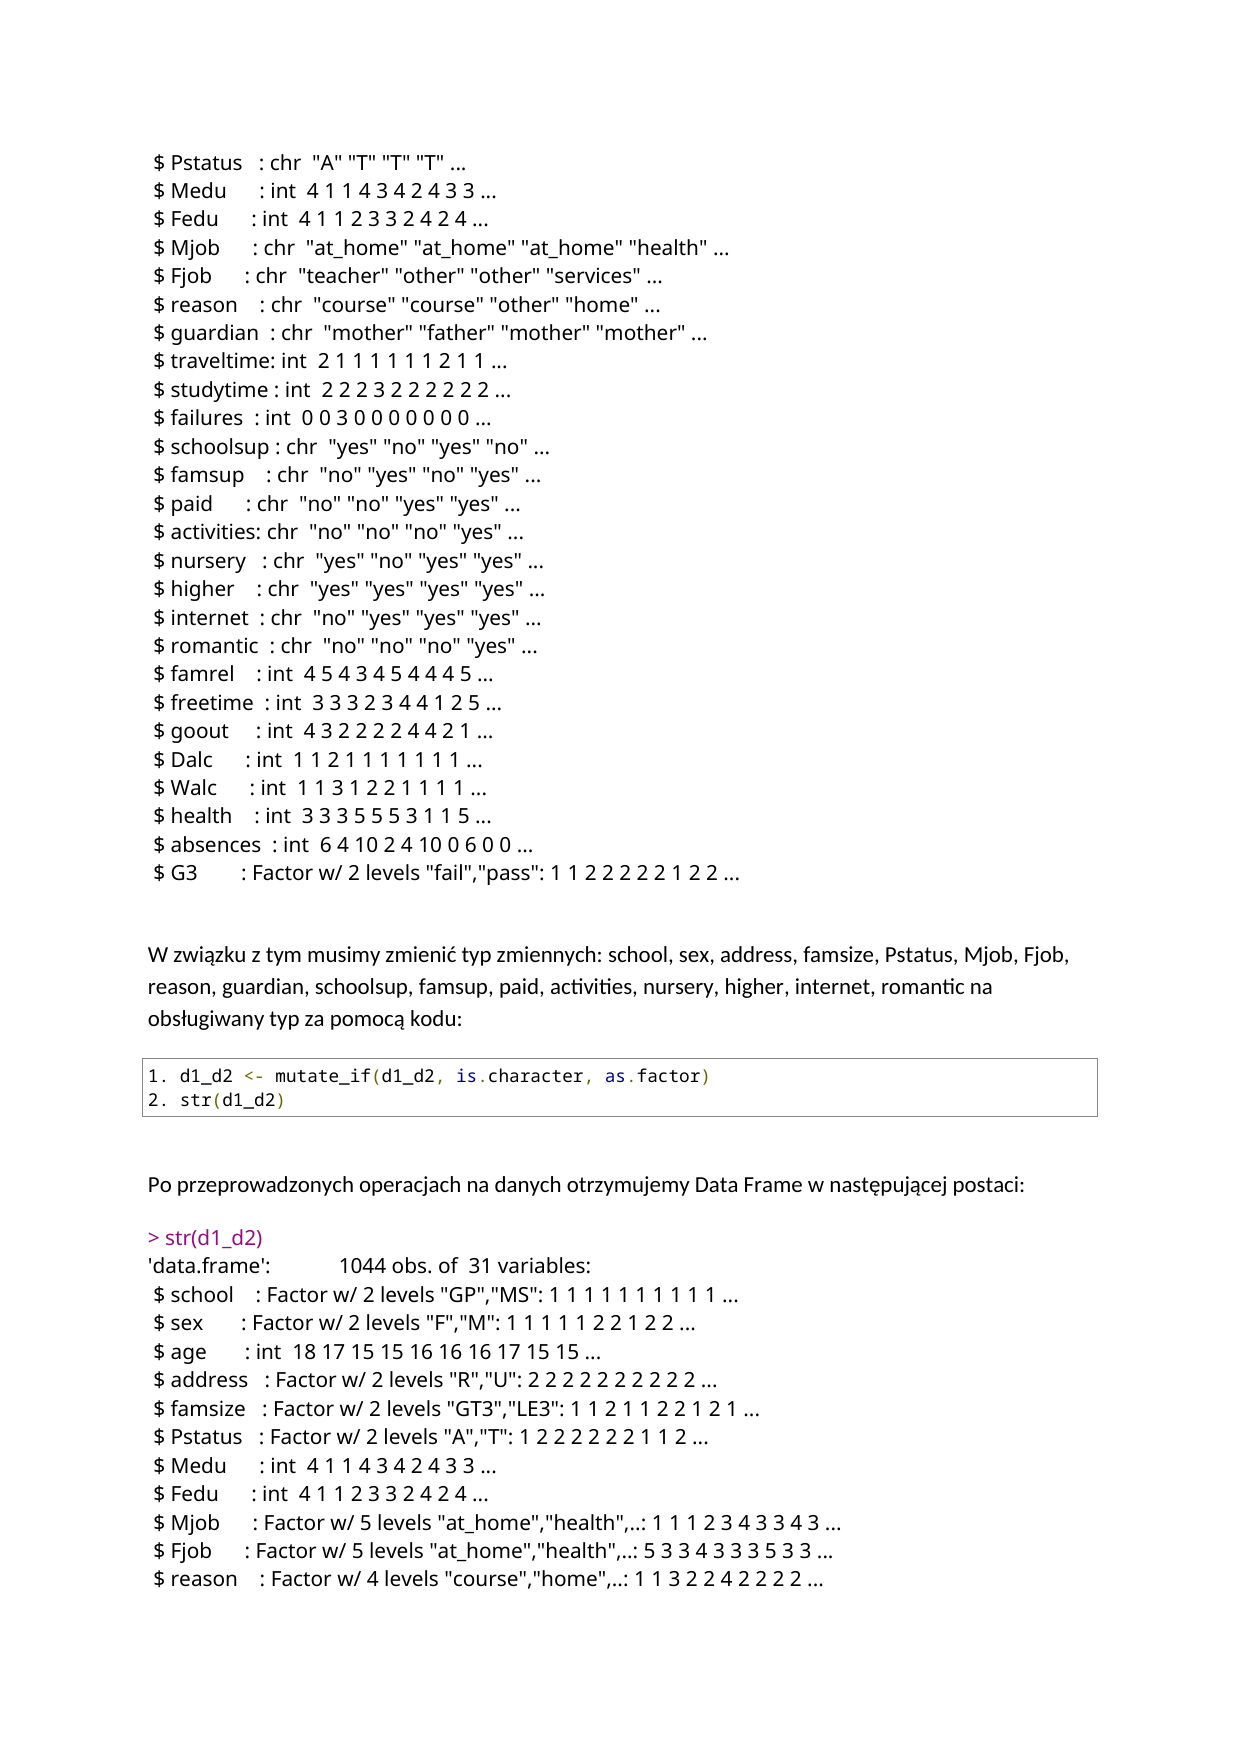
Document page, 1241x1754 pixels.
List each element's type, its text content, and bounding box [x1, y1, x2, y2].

text $ traveltime: int 2 1 1 1 1 1 1 2 1 1 ... [148, 347, 1093, 375]
text $ address : Factor w/ 2 levels "R","U": 2 2 2 2 2 2 2 2 2 2 ... [148, 1365, 1093, 1394]
text Po przeprowadzonych operacjach na danych otrzymujemy Data Frame w następującej postaci: [148, 1170, 1093, 1198]
text $ reason : chr "course" "course" "other" "home" ... [148, 290, 1093, 318]
text $ Fjob : Factor w/ 5 levels "at_home","health",..: 5 3 3 4 3 3 3 5 3 3 ... [148, 1536, 1093, 1564]
text $ Medu : int 4 1 1 4 3 4 2 4 3 3 ... [148, 1451, 1093, 1479]
text 'data.frame': 1044 obs. of 31 variables: [148, 1252, 1093, 1280]
text $ schoolsup : chr "yes" "no" "yes" "no" ... [148, 432, 1093, 460]
text $ paid : chr "no" "no" "yes" "yes" ... [148, 489, 1093, 517]
text $ famrel : int 4 5 4 3 4 5 4 4 4 5 ... [148, 659, 1093, 688]
text $ Dalc : int 1 1 2 1 1 1 1 1 1 1 ... [148, 745, 1093, 773]
text $ Fedu : int 4 1 1 2 3 3 2 4 2 4 ... [148, 1479, 1093, 1508]
text 2. str(d1_d2) [143, 1082, 1097, 1116]
text $ health : int 3 3 3 5 5 5 3 1 1 5 ... [148, 802, 1093, 830]
text $ school : Factor w/ 2 levels "GP","MS": 1 1 1 1 1 1 1 1 1 1 ... [148, 1280, 1093, 1308]
text $ guardian : chr "mother" "father" "mother" "mother" ... [148, 318, 1093, 347]
text $ reason : Factor w/ 4 levels "course","home",..: 1 1 3 2 2 4 2 2 2 2 ... [148, 1564, 1093, 1593]
text $ G3 : Factor w/ 2 levels "fail","pass": 1 1 2 2 2 2 2 1 2 2 ... [148, 858, 1093, 887]
text W związku z tym musimy zmienić typ zmiennych: school, sex, address, famsize, Pstatus, Mjob, Fjob, reason, guardian, schoolsup, famsup, paid, activities, nursery, higher, internet, romantic na obsługiwany typ za pomocą kodu: [148, 940, 1093, 1032]
text > str(d1_d2) [148, 1223, 1093, 1252]
text $ Medu : int 4 1 1 4 3 4 2 4 3 3 ... [148, 176, 1093, 204]
text $ Pstatus : chr "A" "T" "T" "T" ... [148, 148, 1093, 176]
text $ failures : int 0 0 3 0 0 0 0 0 0 0 ... [148, 403, 1093, 432]
text 1. d1_d2 <- mutate_if(d1_d2, is.character, as.factor) [143, 1059, 1097, 1082]
text $ studytime : int 2 2 2 3 2 2 2 2 2 2 ... [148, 375, 1093, 403]
text $ Fjob : chr "teacher" "other" "other" "services" ... [148, 261, 1093, 290]
text $ activities: chr "no" "no" "no" "yes" ... [148, 517, 1093, 546]
text $ famsize : Factor w/ 2 levels "GT3","LE3": 1 1 2 1 1 2 2 1 2 1 ... [148, 1394, 1093, 1422]
text $ age : int 18 17 15 15 16 16 16 17 15 15 ... [148, 1337, 1093, 1365]
text $ nursery : chr "yes" "no" "yes" "yes" ... [148, 546, 1093, 574]
text $ Pstatus : Factor w/ 2 levels "A","T": 1 2 2 2 2 2 2 1 1 2 ... [148, 1422, 1093, 1451]
text $ Fedu : int 4 1 1 2 3 3 2 4 2 4 ... [148, 204, 1093, 233]
text $ freetime : int 3 3 3 2 3 4 4 1 2 5 ... [148, 688, 1093, 716]
text $ internet : chr "no" "yes" "yes" "yes" ... [148, 603, 1093, 631]
text $ higher : chr "yes" "yes" "yes" "yes" ... [148, 574, 1093, 603]
text $ Mjob : chr "at_home" "at_home" "at_home" "health" ... [148, 233, 1093, 261]
text $ Mjob : Factor w/ 5 levels "at_home","health",..: 1 1 1 2 3 4 3 3 4 3 ... [148, 1508, 1093, 1536]
text $ famsup : chr "no" "yes" "no" "yes" ... [148, 460, 1093, 489]
text $ romantic : chr "no" "no" "no" "yes" ... [148, 631, 1093, 659]
text $ goout : int 4 3 2 2 2 2 4 4 2 1 ... [148, 716, 1093, 745]
text $ Walc : int 1 1 3 1 2 2 1 1 1 1 ... [148, 773, 1093, 802]
text $ absences : int 6 4 10 2 4 10 0 6 0 0 ... [148, 830, 1093, 858]
text $ sex : Factor w/ 2 levels "F","M": 1 1 1 1 1 2 2 1 2 2 ... [148, 1308, 1093, 1337]
